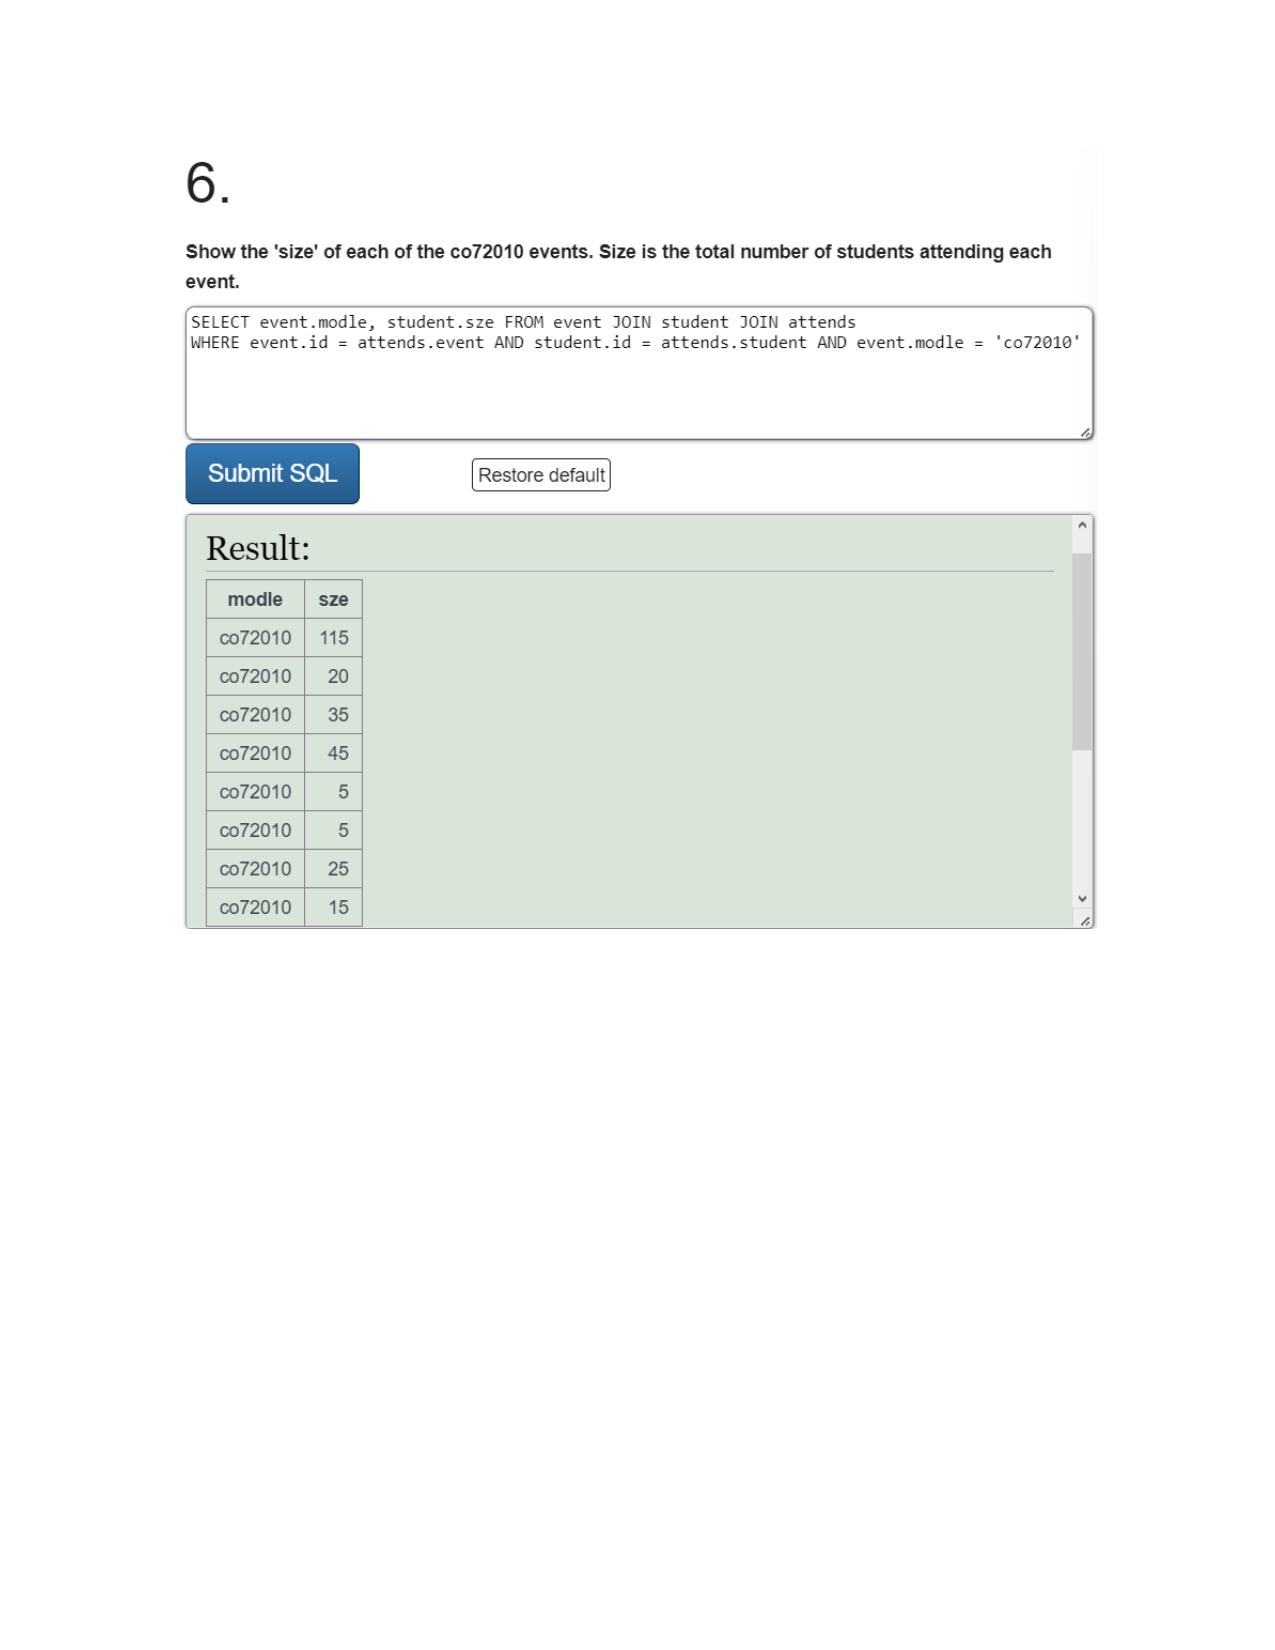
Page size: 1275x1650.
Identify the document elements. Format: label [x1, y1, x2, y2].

picture [177, 147, 1098, 929]
